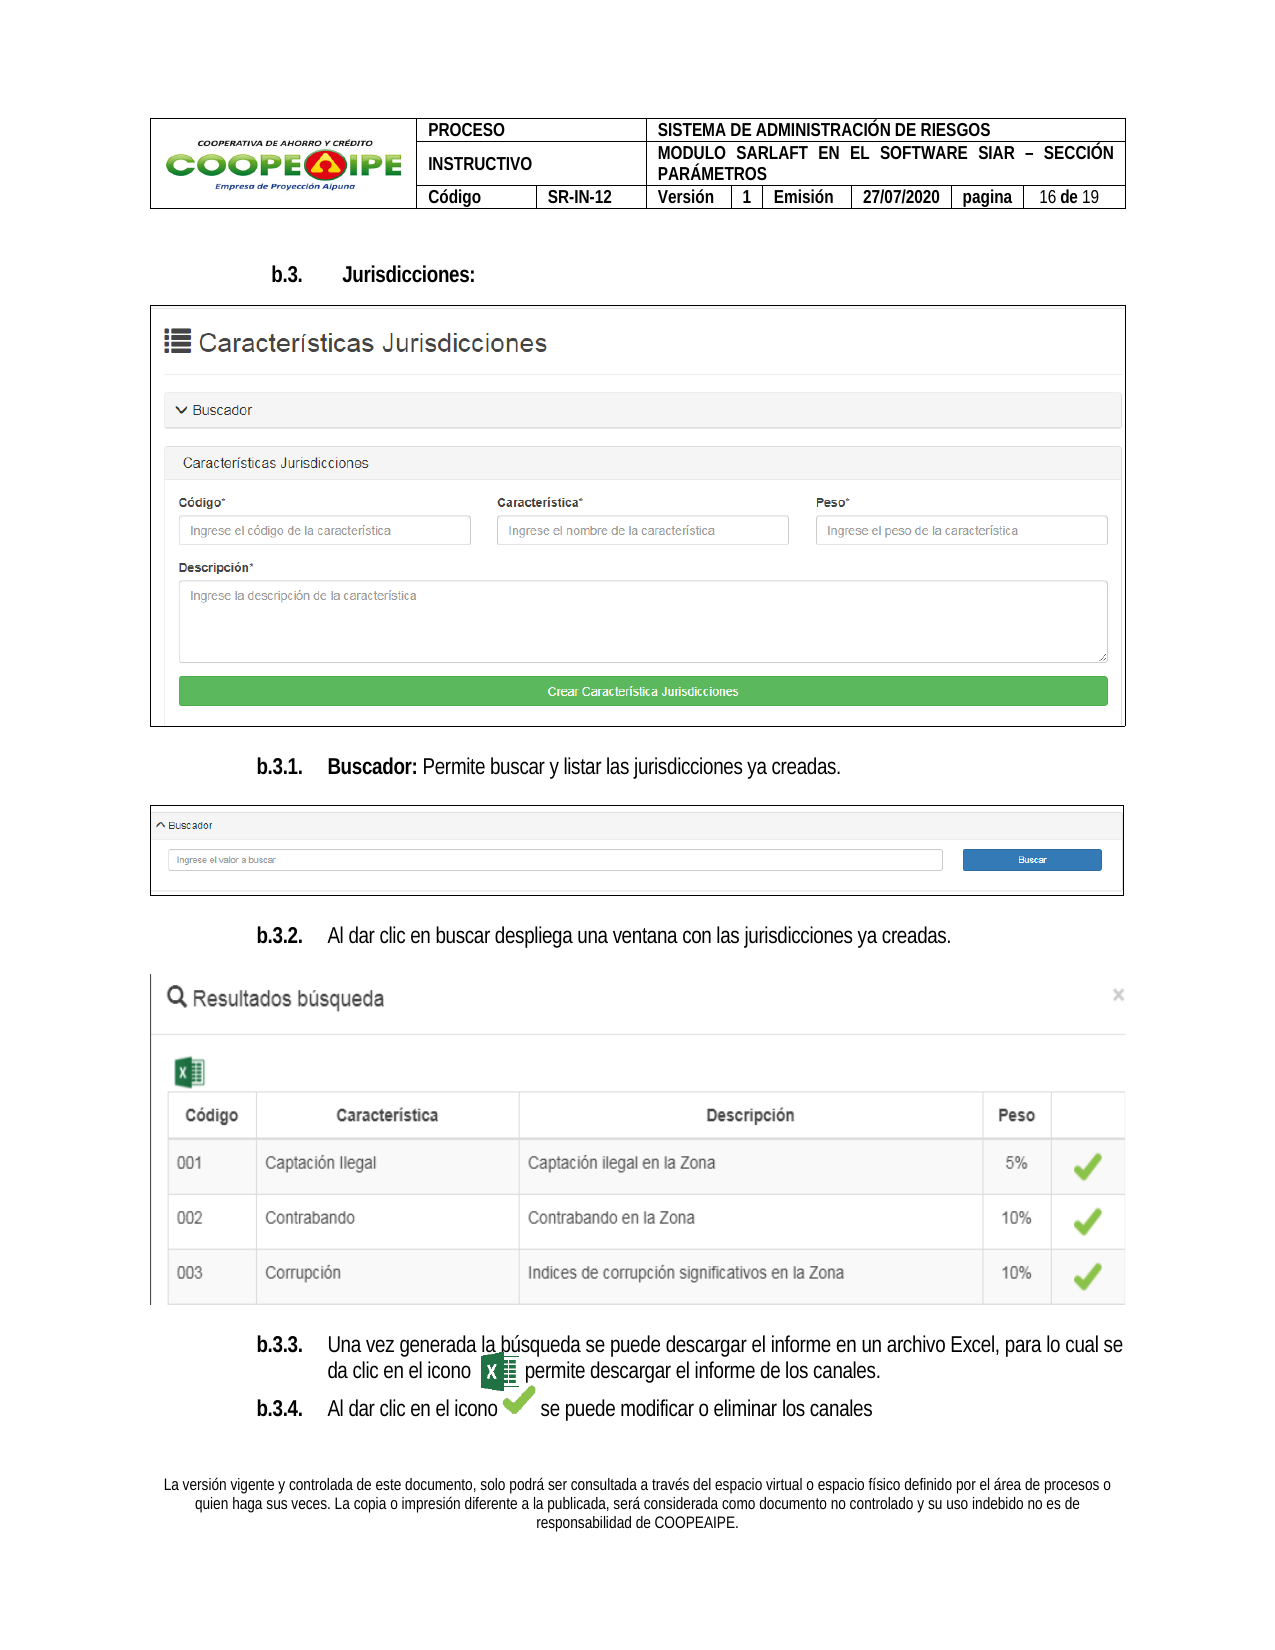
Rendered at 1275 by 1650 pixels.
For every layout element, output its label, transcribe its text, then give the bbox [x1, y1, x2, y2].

list Una vez generada la búsqueda se puede descargar el informe en un archivo Excel, para lo cual se da clic en el icono permite descargar el informe de los canales. [256, 1331, 1125, 1383]
list Al dar clic en buscar despliega una ventana con las jurisdicciones ya creadas. [256, 922, 1125, 949]
list Jurisdicciones: [271, 261, 1125, 288]
picture [161, 133, 406, 193]
picture [151, 806, 1123, 895]
picture [151, 306, 1125, 726]
picture [481, 1352, 536, 1416]
list Al dar clic en el icono se puede modificar o eliminar los canales [256, 1383, 1125, 1421]
picture [150, 974, 1126, 1305]
list Buscador: Permite buscar y listar las jurisdicciones ya creadas. [256, 753, 1125, 779]
